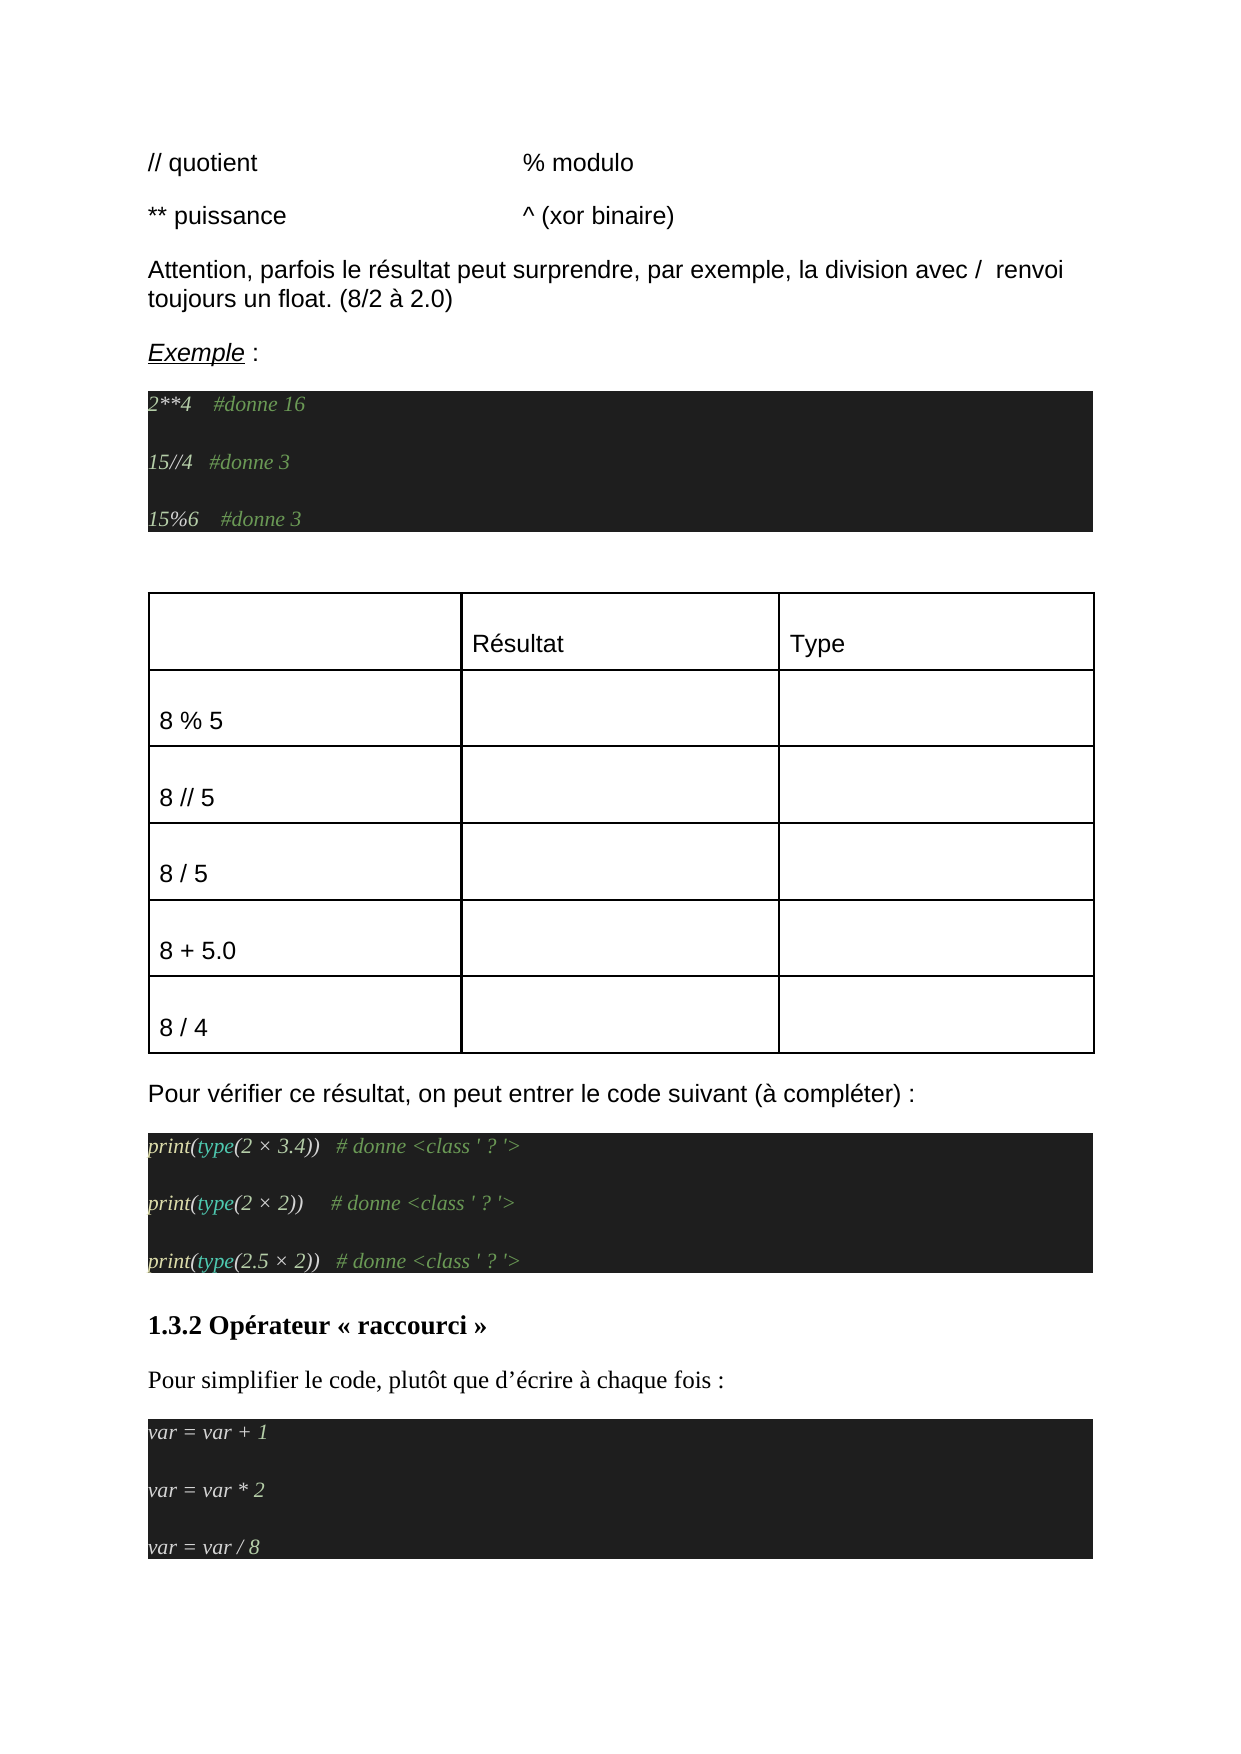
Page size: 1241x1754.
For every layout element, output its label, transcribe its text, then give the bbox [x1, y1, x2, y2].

text 15%6 #donne 3 [148, 506, 1093, 532]
table_header Type [780, 594, 1093, 668]
table_cell [463, 671, 778, 745]
text var = var * 2 [148, 1477, 1093, 1502]
table_cell [780, 824, 1093, 898]
table_cell 8 / 5 [150, 824, 460, 898]
text var = var / 8 [148, 1534, 1093, 1559]
text Pour vérifier ce résultat, on peut entrer le code suivant (à compléter) : [148, 1079, 1093, 1108]
text print(type(2 × 3.4)) # donne <class ' ? '> [148, 1133, 1093, 1158]
table_header [150, 594, 460, 668]
table_cell 8 % 5 [150, 671, 460, 745]
table_cell [780, 977, 1093, 1052]
text 15//4 #donne 3 [148, 449, 1093, 474]
table_cell [463, 747, 778, 822]
table_cell 8 / 4 [150, 977, 460, 1052]
table_cell 8 // 5 [150, 747, 460, 822]
subtitle 1.3.2 Opérateur « raccourci » [148, 1309, 1093, 1341]
text 2**4 #donne 16 [148, 391, 1093, 417]
table_cell [780, 747, 1093, 822]
table_cell 8 + 5.0 [150, 901, 460, 975]
text Attention, parfois le résultat peut surprendre, par exemple, la division avec / renvoi toujours un float. (8/2 à 2.0) [148, 255, 1093, 313]
text print(type(2 × 2)) # donne <class ' ? '> [148, 1190, 1093, 1215]
table_cell [780, 901, 1093, 975]
table_cell [463, 901, 778, 975]
table_cell [463, 824, 778, 898]
text Pour simplifier le code, plutôt que d’écrire à chaque fois : [148, 1366, 1093, 1394]
text Exemple : [148, 338, 1093, 366]
text var = var + 1 [148, 1419, 1093, 1444]
text // quotient % modulo [148, 148, 1093, 176]
table_cell [780, 671, 1093, 745]
table_cell [463, 977, 778, 1052]
text ** puissance ^ (xor binaire) [148, 201, 1093, 230]
text print(type(2.5 × 2)) # donne <class ' ? '> [148, 1248, 1093, 1273]
table_header Résultat [463, 594, 778, 668]
